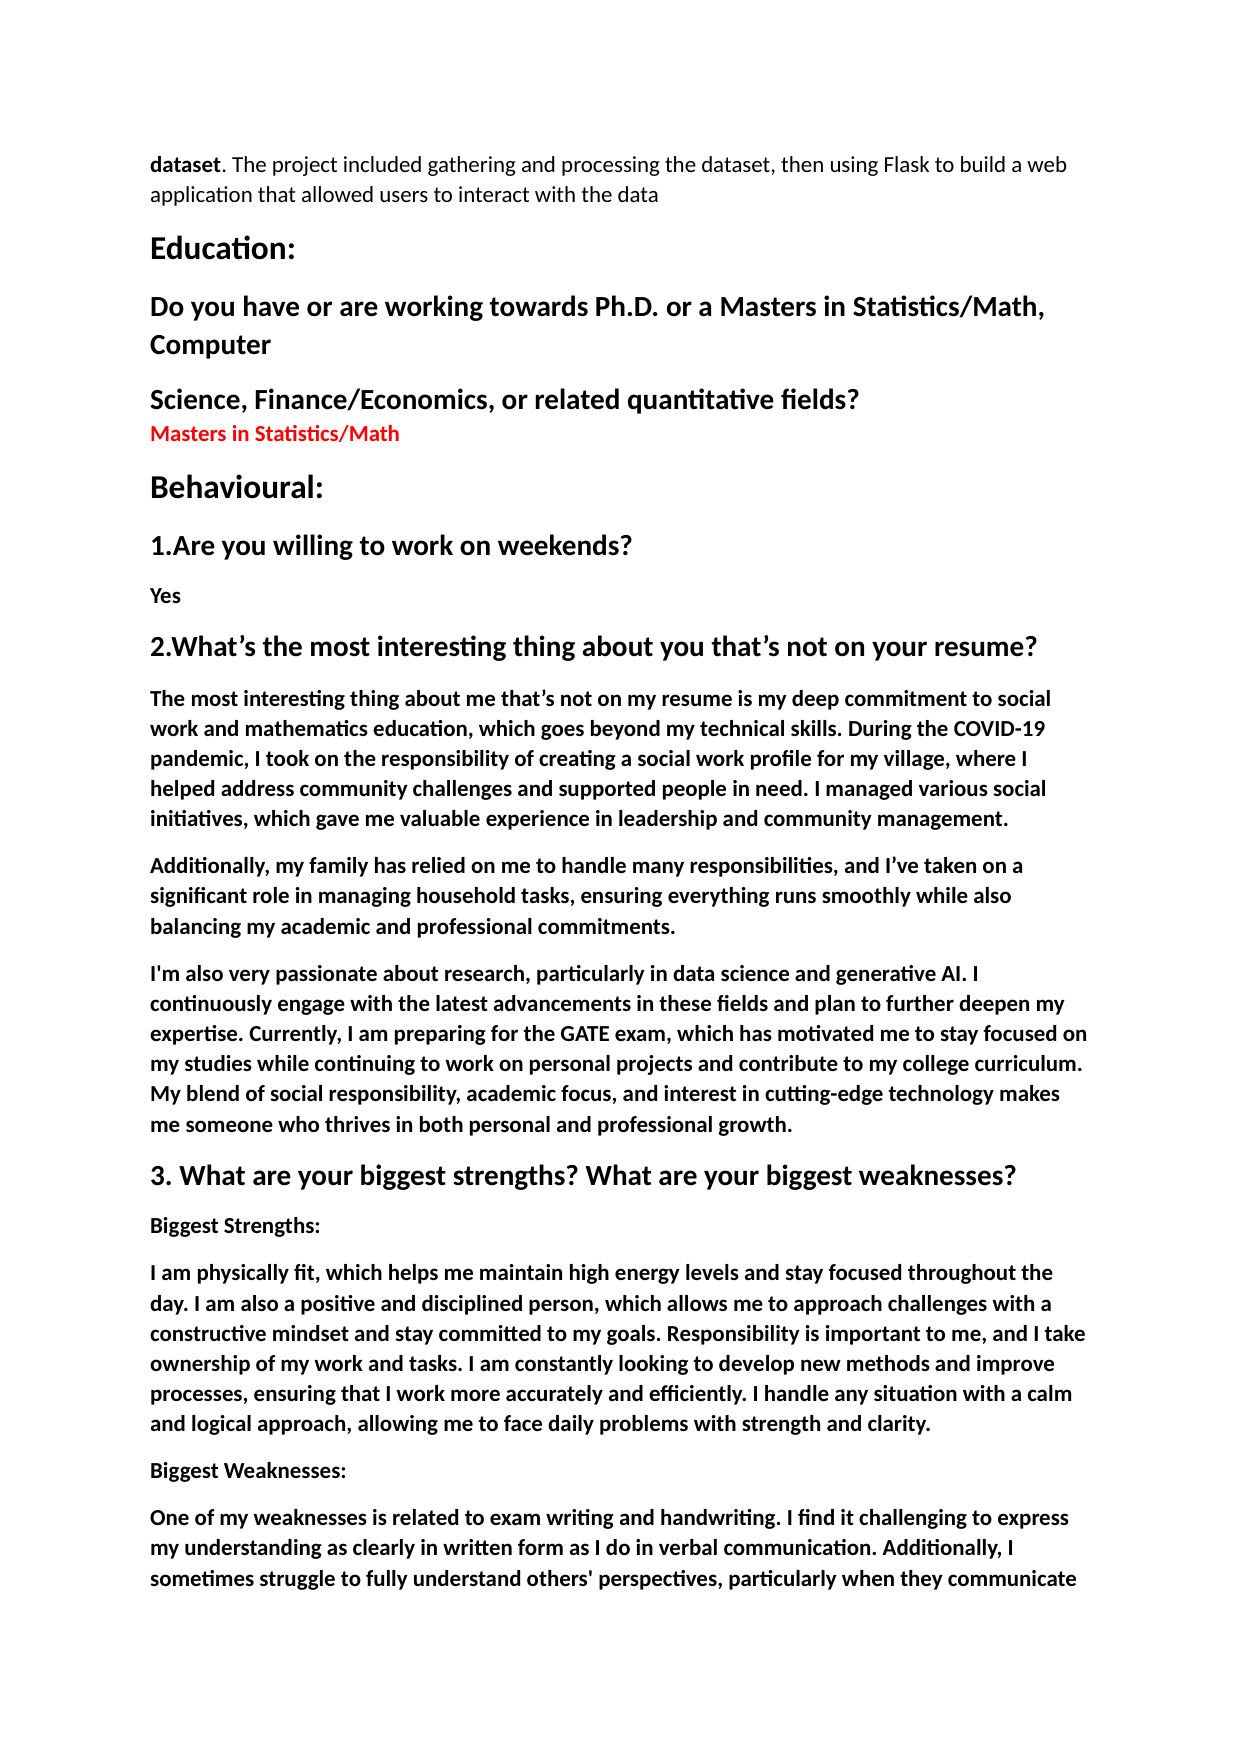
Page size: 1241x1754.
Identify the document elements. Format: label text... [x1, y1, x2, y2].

text Yes [150, 582, 1090, 610]
text Do you have or are working towards Ph.D. or a Masters in Statistics/Math, Computer [150, 288, 1090, 362]
text I am physically fit, which helps me maintain high energy levels and stay focused throughout the day. I am also a positive and disciplined person, which allows me to approach challenges with a constructive mindset and stay committed to my goals. Responsibility is important to me, and I take ownership of my work and tasks. I am constantly looking to develop new methods and improve processes, ensuring that I work more accurately and efficiently. I handle any situation with a calm and logical approach, allowing me to face daily problems with strength and clarity. [150, 1258, 1090, 1438]
text Biggest Strengths: [150, 1212, 1090, 1240]
text 2.What’s the most interesting thing about you that’s not on your resume? [150, 628, 1090, 664]
text The most interesting thing about me that’s not on my resume is my deep commitment to social work and mathematics education, which goes beyond my technical skills. During the COVID-19 pandemic, I took on the responsibility of creating a social work profile for my village, where I helped address community challenges and supported people in need. I managed various social initiatives, which gave me valuable experience in leadership and community management. [150, 684, 1090, 832]
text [150, 1503, 1090, 1592]
text 3. What are your biggest strengths? What are your biggest weaknesses? [150, 1157, 1090, 1192]
text Additionally, my family has relied on me to handle many responsibilities, and I’ve taken on a significant role in managing household tasks, ensuring everything runs smoothly while also balancing my academic and professional commitments. [150, 851, 1090, 940]
text Science, Finance/Economics, or related quantitative fields? Masters in Statistics/Math [150, 381, 1090, 447]
text I'm also very passionate about research, particularly in data science and generative AI. I continuously engage with the latest advancements in these fields and plan to further deepen my expertise. Currently, I am preparing for the GATE exam, which has motivated me to stay focused on my studies while continuing to work on personal projects and contribute to my college curriculum. My blend of social responsibility, academic focus, and interest in cutting-edge technology makes me someone who thrives in both personal and professional growth. [150, 959, 1090, 1138]
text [150, 150, 1090, 208]
text Biggest Weaknesses: [150, 1456, 1090, 1484]
text Education: [150, 227, 1090, 268]
text Behavioural: [150, 466, 1090, 507]
text 1.Are you willing to work on weekends? [150, 527, 1090, 562]
